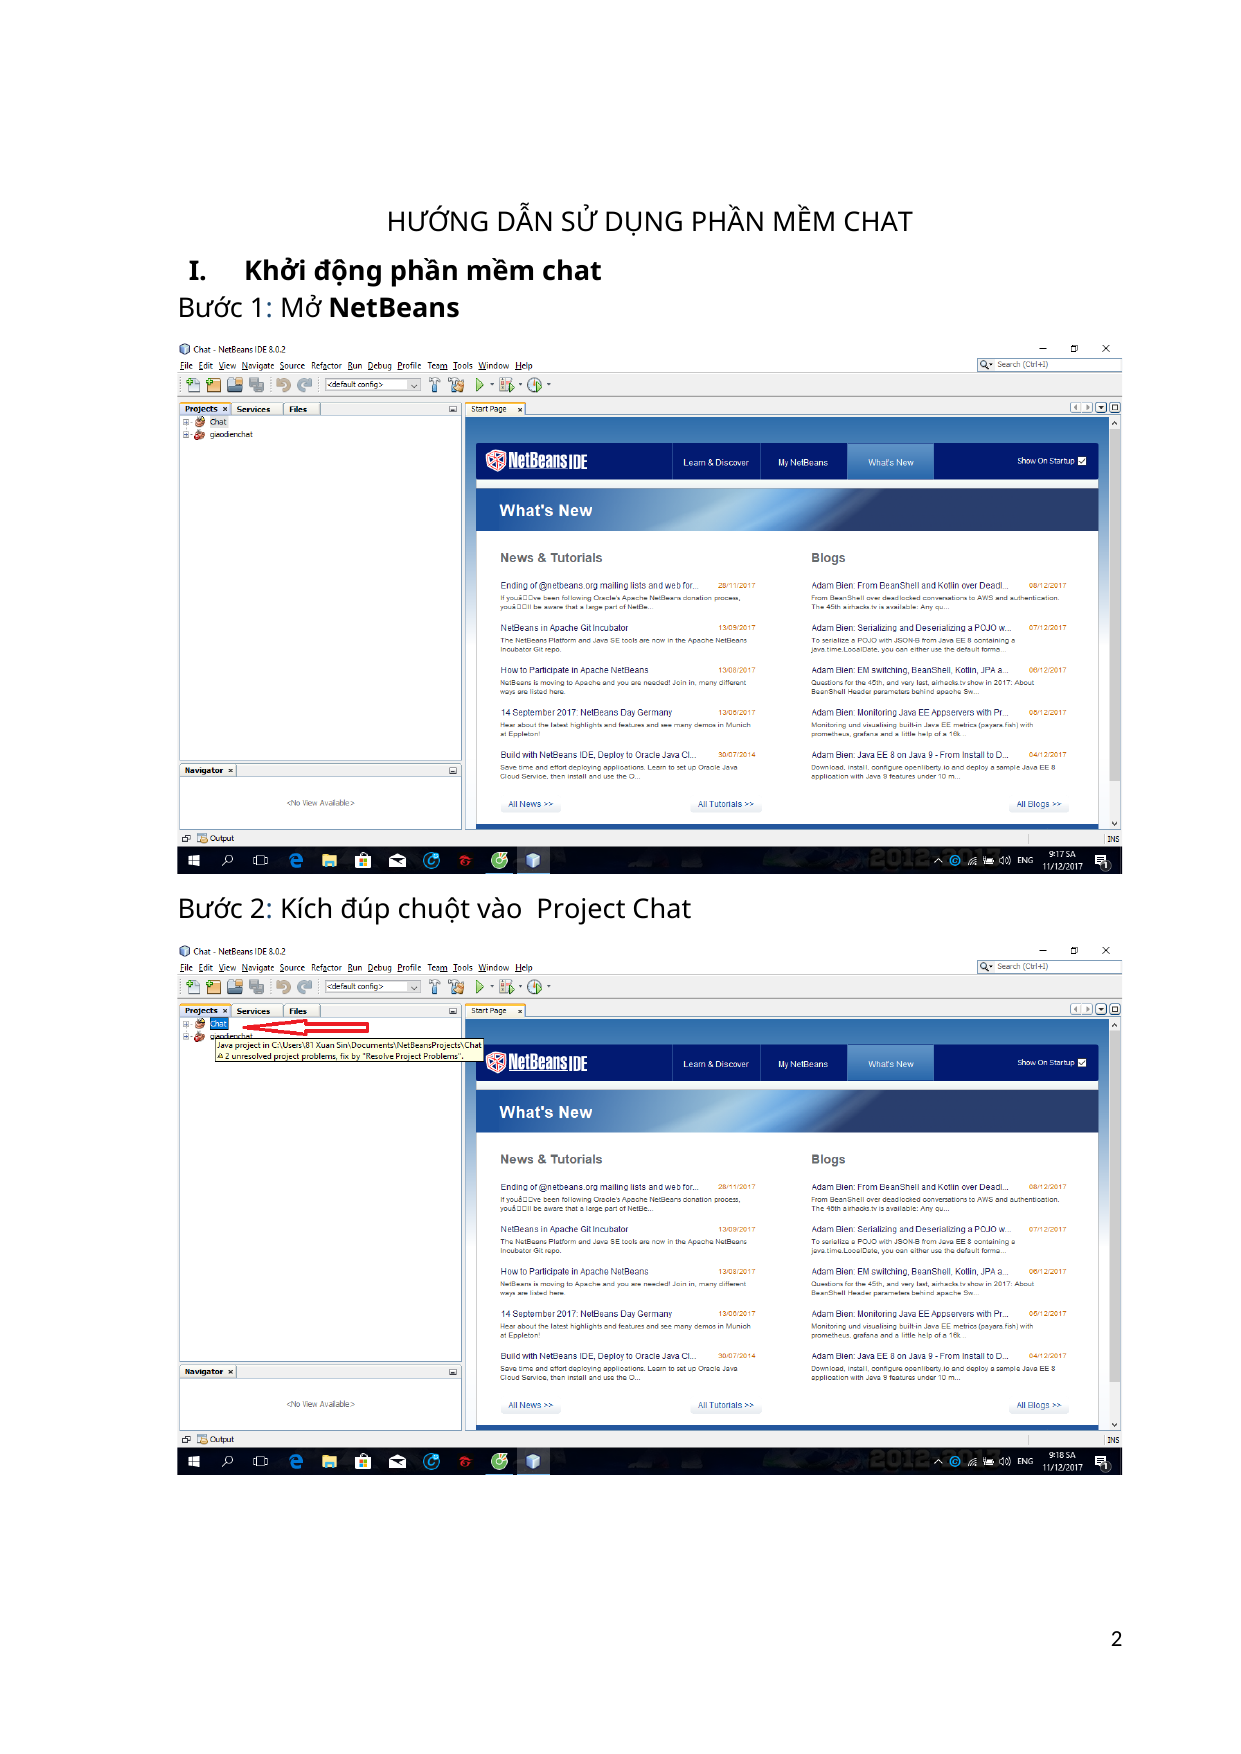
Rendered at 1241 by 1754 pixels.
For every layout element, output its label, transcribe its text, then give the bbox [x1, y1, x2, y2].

text Bước 1: Mở NetBeans [177, 288, 1122, 325]
picture [177, 342, 1123, 874]
subtitle HƯỚNG DẪN SỬ DỤNG PHẦN MỀM CHAT [177, 202, 1122, 239]
picture [177, 943, 1123, 1475]
text Bước 2: Kích đúp chuột vào Project Chat [177, 890, 1122, 927]
subtitle Khởi động phần mềm chat [207, 252, 1122, 288]
